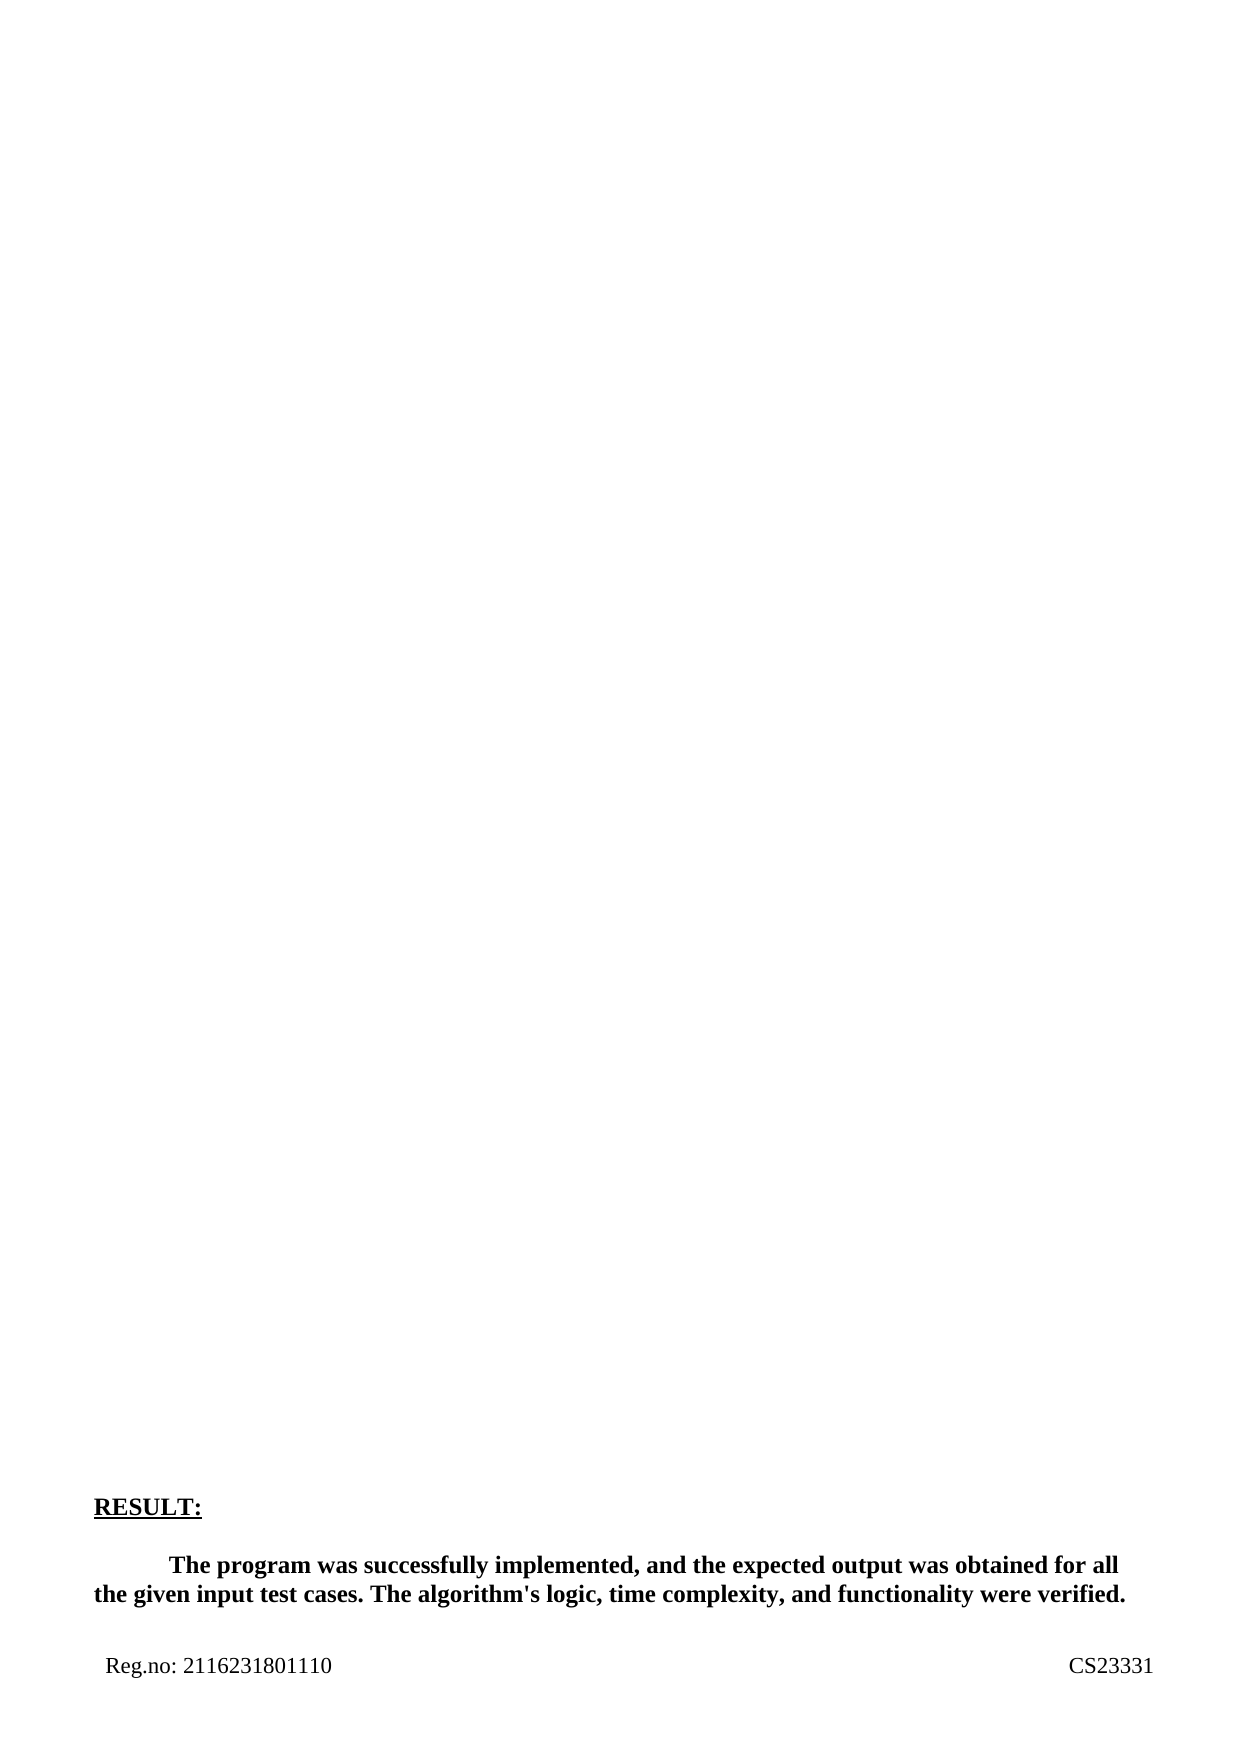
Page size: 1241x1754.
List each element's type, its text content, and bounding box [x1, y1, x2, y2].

text The program was successfully implemented, and the expected output was obtained for all the given input test cases. The algorithm's logic, time complexity, and functionality were verified. [94, 1550, 1155, 1608]
text RESULT: [94, 1492, 1155, 1521]
